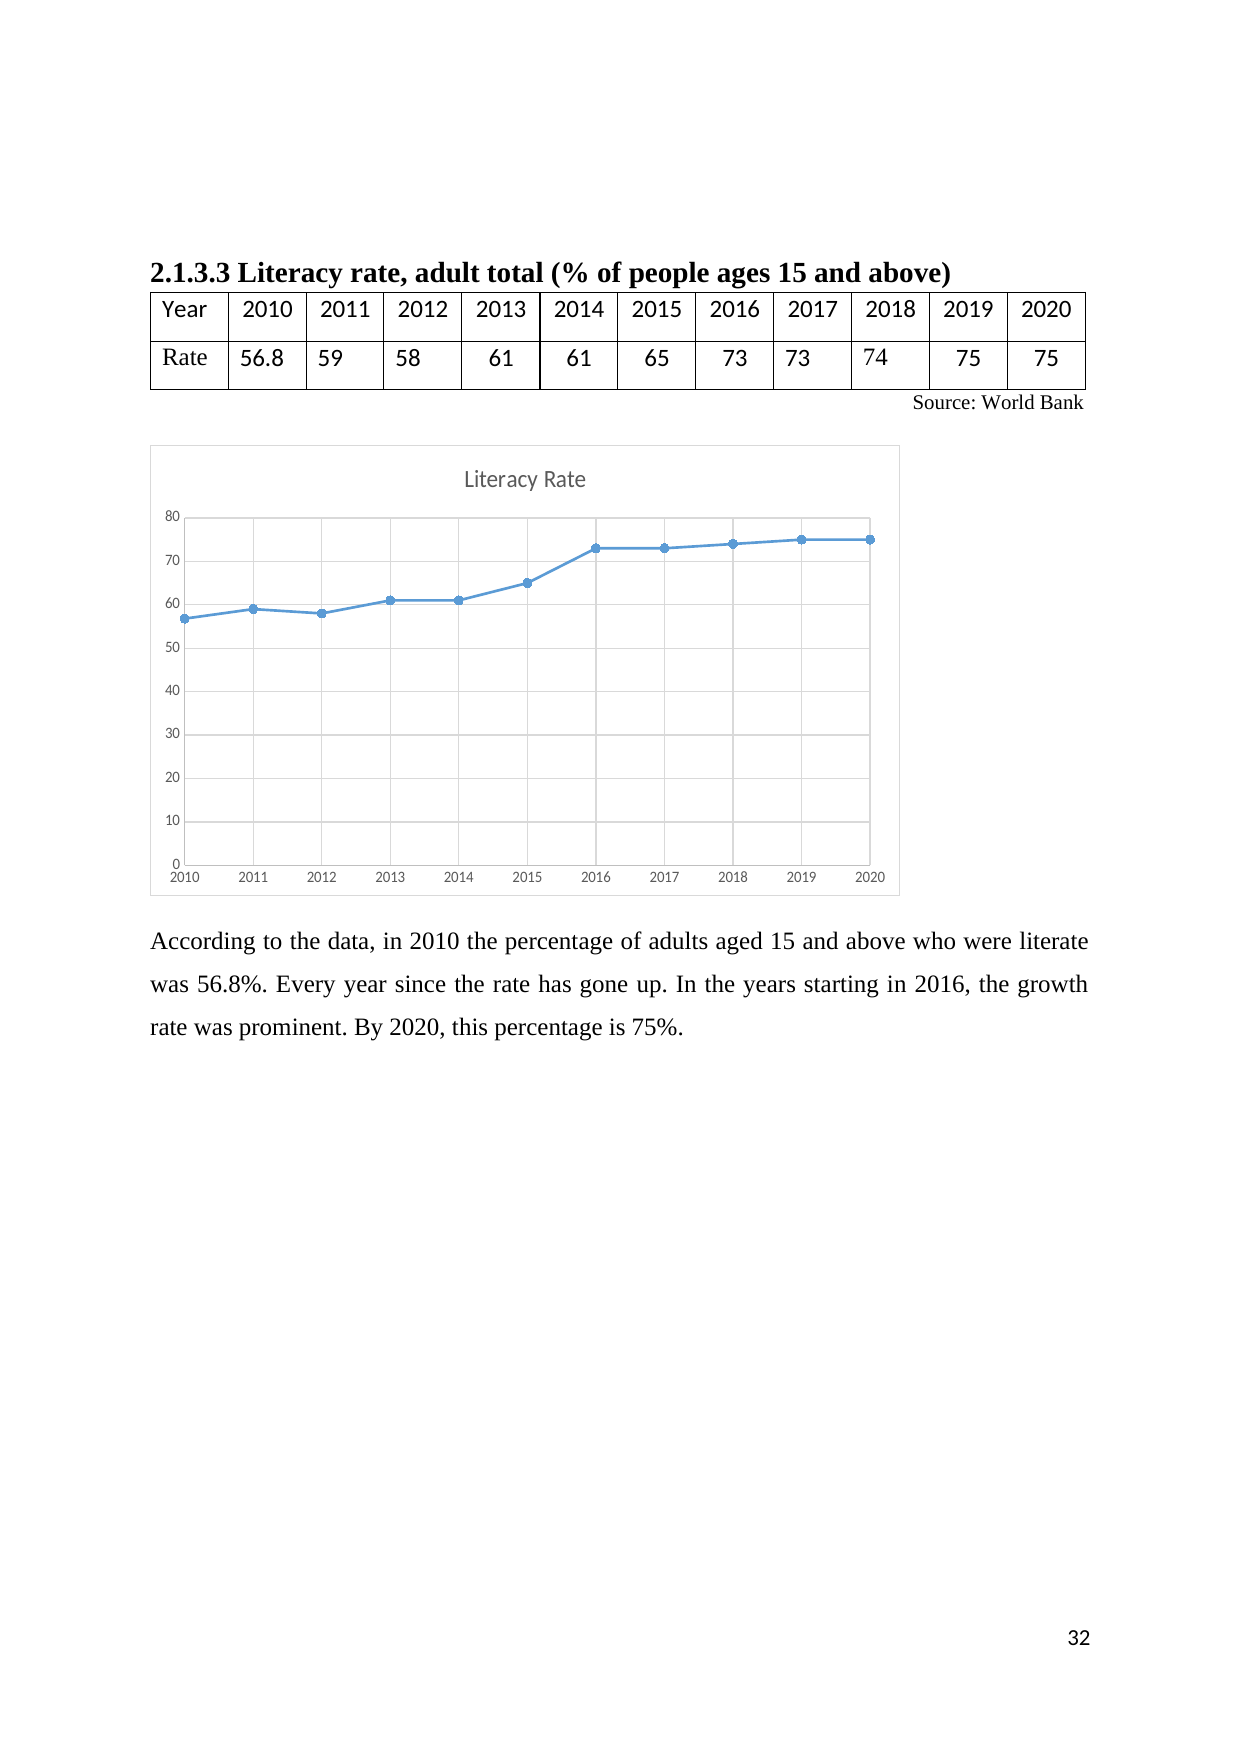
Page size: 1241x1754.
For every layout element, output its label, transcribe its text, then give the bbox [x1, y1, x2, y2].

table_cell 58 [384, 342, 461, 389]
table_header 2013 [462, 293, 539, 341]
table_header 2014 [541, 293, 617, 341]
table_cell 56.8 [229, 342, 306, 389]
table_header 2018 [852, 293, 929, 341]
table_header 2011 [307, 293, 383, 341]
table_header Year [151, 293, 228, 341]
table_cell 73 [774, 342, 851, 389]
table_cell 59 [307, 342, 383, 389]
text Source: World Bank [150, 390, 1090, 414]
table_cell 75 [1008, 342, 1085, 389]
table_cell 75 [930, 342, 1007, 389]
table_header 2015 [618, 293, 695, 341]
table_header 2017 [774, 293, 851, 341]
table_header 2016 [696, 293, 773, 341]
table_cell 73 [696, 342, 773, 389]
table_header 2019 [930, 293, 1007, 341]
table_header 2012 [384, 293, 461, 341]
subtitle 2.1.3.3 Literacy rate, adult total (% of people ages 15 and above) [150, 256, 1090, 289]
table_header 2010 [229, 293, 306, 341]
table_cell Rate [151, 342, 228, 389]
table_header 2020 [1008, 293, 1085, 341]
table_cell 74 [852, 342, 929, 389]
table_cell 61 [462, 342, 539, 389]
table_cell 65 [618, 342, 695, 389]
table_cell 61 [541, 342, 617, 389]
text According to the data, in 2010 the percentage of adults aged 15 and above who were literate was 56.8%. Every year since the rate has gone up. In the years starting in 2016, the growth rate was prominent. By 2020, this percentage is 75%. [150, 926, 1090, 1041]
